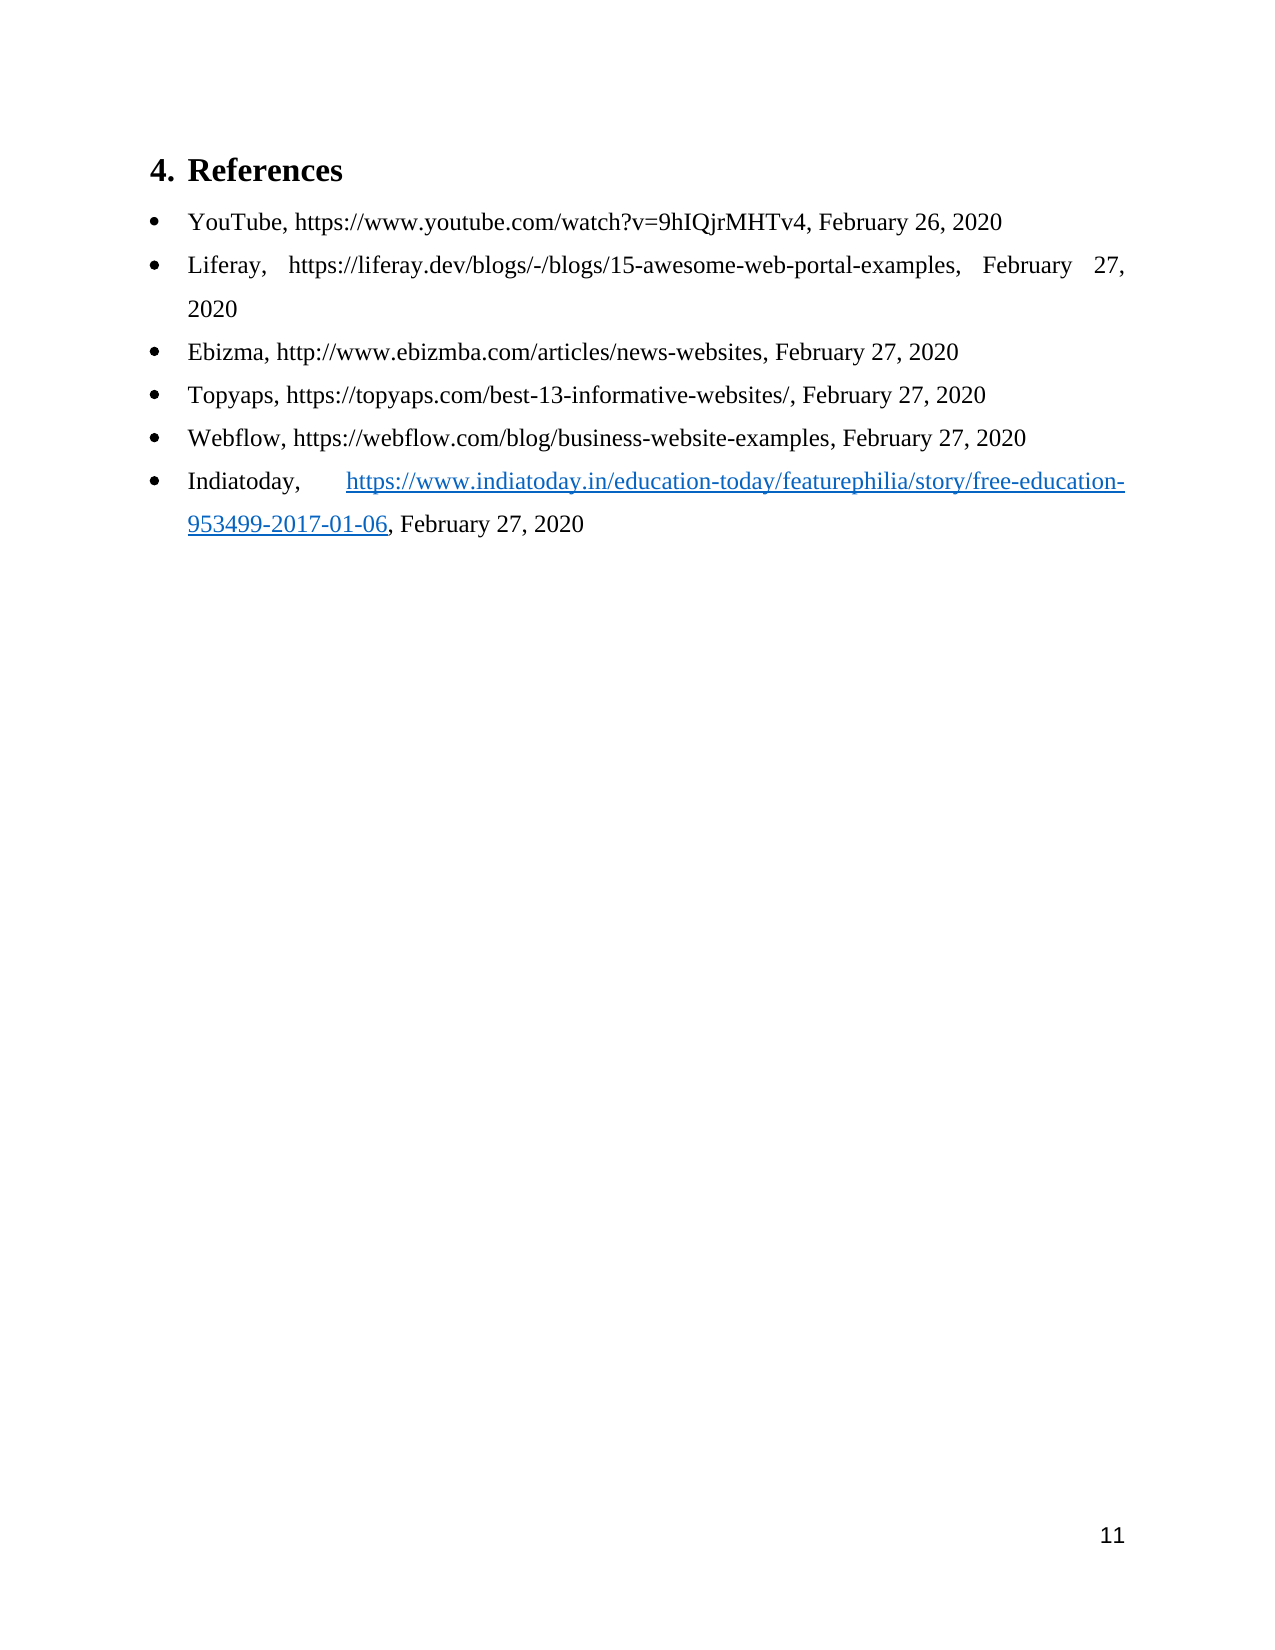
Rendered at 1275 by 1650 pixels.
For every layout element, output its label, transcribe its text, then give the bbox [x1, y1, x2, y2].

list YouTube, https://www.youtube.com/watch?v=9hIQjrMHTv4, February 26, 2020 [150, 207, 1125, 236]
list Liferay, https://liferay.dev/blogs/-/blogs/15-awesome-web-portal-examples, February 27, 2020 [150, 251, 1125, 322]
list Indiatoday, https://www.indiatoday.in/education-today/featurephilia/story/free-education-953499-2017-01-06, February 27, 2020 [150, 466, 1125, 538]
list Ebizma, http://www.ebizmba.com/articles/news-websites, February 27, 2020 [150, 337, 1125, 366]
list Topyaps, https://topyaps.com/best-13-informative-websites/, February 27, 2020 [150, 380, 1125, 409]
list Webflow, https://webflow.com/blog/business-website-examples, February 27, 2020 [150, 423, 1125, 452]
subtitle References [150, 150, 1125, 188]
